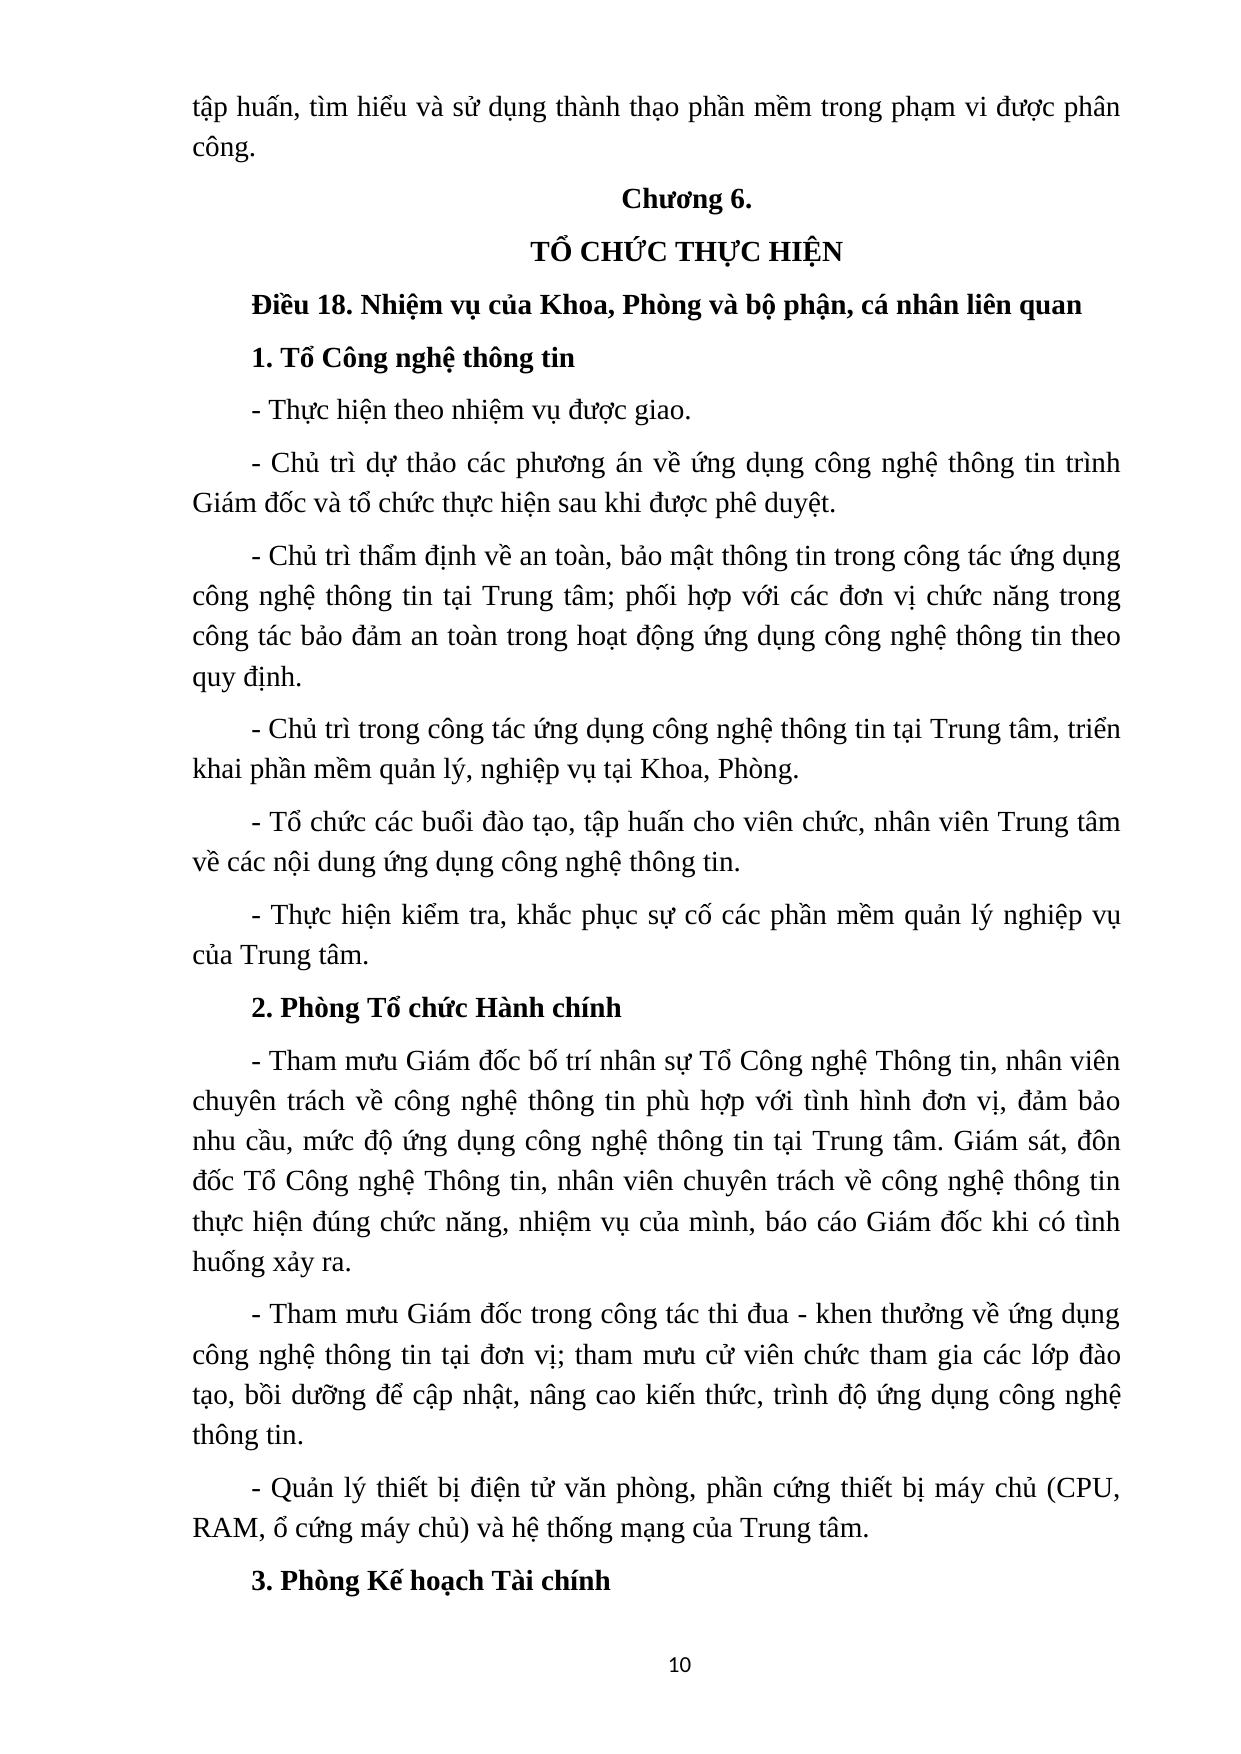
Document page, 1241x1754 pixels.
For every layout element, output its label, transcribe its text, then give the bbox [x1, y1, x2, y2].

text - Tham mưu Giám đốc trong công tác thi đua - khen thưởng về ứng dụng công nghệ thông tin tại đơn vị; tham mưu cử viên chức tham gia các lớp đào tạo, bồi dưỡng để cập nhật, nâng cao kiến thức, trình độ ứng dụng công nghệ thông tin. [192, 1297, 1122, 1451]
text - Thực hiện theo nhiệm vụ được giao. [192, 392, 1122, 426]
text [192, 89, 1122, 162]
text 1. Tổ Công nghệ thông tin [192, 340, 1122, 373]
text - Tổ chức các buổi đào tạo, tập huấn cho viên chức, nhân viên Trung tâm về các nội dung ứng dụng công nghệ thông tin. [192, 804, 1122, 878]
text TỔ CHỨC THỰC HIỆN [192, 234, 1122, 268]
text - Tham mưu Giám đốc bố trí nhân sự Tổ Công nghệ Thông tin, nhân viên chuyên trách về công nghệ thông tin phù hợp với tình hình đơn vị, đảm bảo nhu cầu, mức độ ứng dụng công nghệ thông tin tại Trung tâm. Giám sát, đôn đốc Tổ Công nghệ Thông tin, nhân viên chuyên trách về công nghệ thông tin thực hiện đúng chức năng, nhiệm vụ của mình, báo cáo Giám đốc khi có tình huống xảy ra. [192, 1043, 1122, 1277]
text 2. Phòng Tổ chức Hành chính [192, 990, 1122, 1024]
text - Chủ trì dự thảo các phương án về ứng dụng công nghệ thông tin trình Giám đốc và tổ chức thực hiện sau khi được phê duyệt. [192, 445, 1122, 519]
text - Thực hiện kiểm tra, khắc phục sự cố các phần mềm quản lý nghiệp vụ của Trung tâm. [192, 897, 1122, 971]
text 3. Phòng Kế hoạch Tài chính [192, 1563, 1122, 1596]
text - Chủ trì thẩm định về an toàn, bảo mật thông tin trong công tác ứng dụng công nghệ thông tin tại Trung tâm; phối hợp với các đơn vị chức năng trong công tác bảo đảm an toàn trong hoạt động ứng dụng công nghệ thông tin theo quy định. [192, 538, 1122, 692]
text - Chủ trì trong công tác ứng dụng công nghệ thông tin tại Trung tâm, triển khai phần mềm quản lý, nghiệp vụ tại Khoa, Phòng. [192, 711, 1122, 785]
text Chương 6. [192, 182, 1122, 215]
text Điều 18. Nhiệm vụ của Khoa, Phòng và bộ phận, cá nhân liên quan [192, 287, 1122, 321]
text - Quản lý thiết bị điện tử văn phòng, phần cứng thiết bị máy chủ (CPU, RAM, ổ cứng máy chủ) và hệ thống mạng của Trung tâm. [192, 1470, 1122, 1544]
